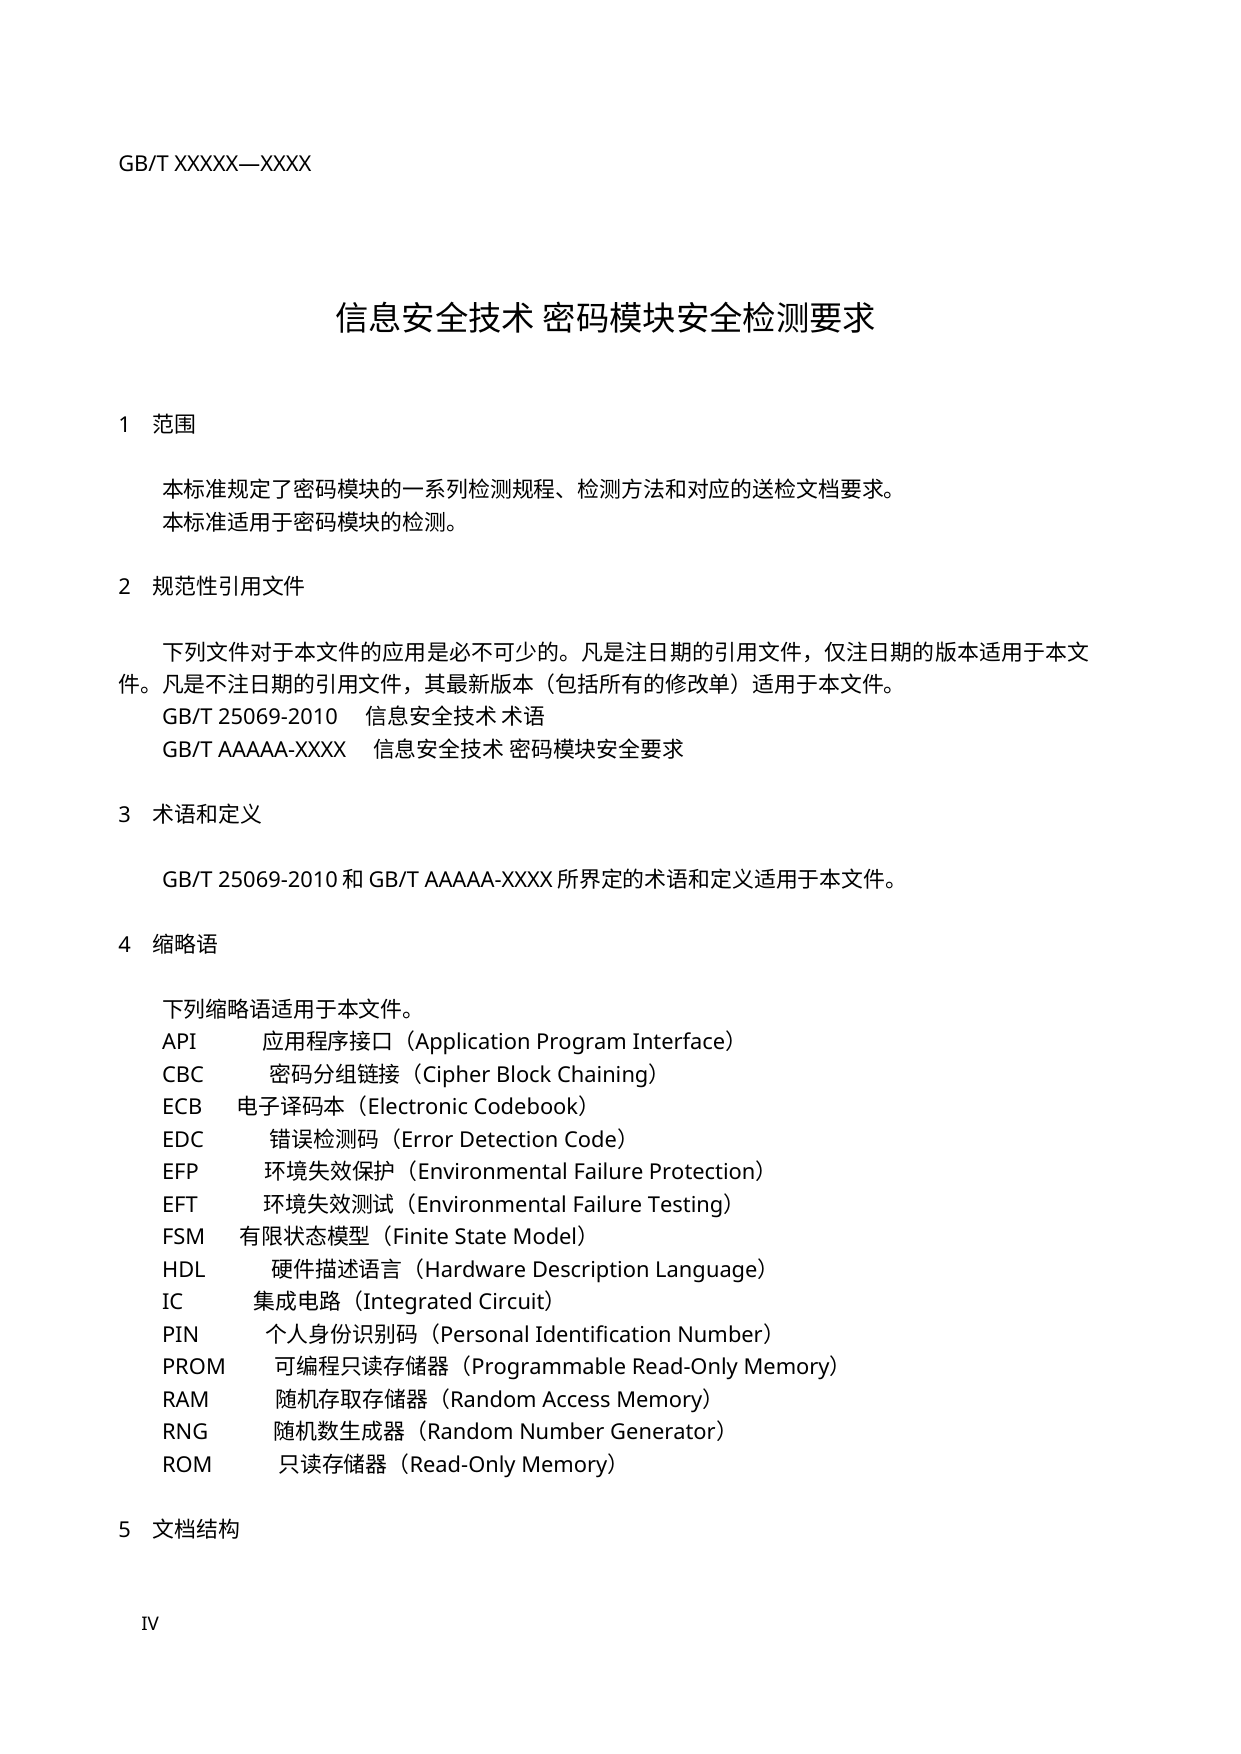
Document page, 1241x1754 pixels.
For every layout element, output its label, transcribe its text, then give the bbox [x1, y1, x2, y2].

text 下列缩略语适用于本文件。 [118, 992, 1093, 1024]
text 术语和定义 [118, 797, 1093, 829]
text EDC 错误检测码（Error Detection Code） [118, 1122, 1093, 1154]
text EFT 环境失效测试（Environmental Failure Testing） [118, 1187, 1093, 1219]
text HDL 硬件描述语言（Hardware Description Language） [118, 1252, 1093, 1284]
text ROM 只读存储器（Read-Only Memory） [118, 1447, 1093, 1479]
text 本标准适用于密码模块的检测。 [118, 504, 1093, 537]
text PIN 个人身份识别码（Personal Identification Number） [118, 1317, 1093, 1349]
text FSM 有限状态模型（Finite State Model） [118, 1219, 1093, 1252]
text 范围 [118, 407, 1093, 439]
text PROM 可编程只读存储器（Programmable Read-Only Memory） [118, 1349, 1093, 1382]
text GB/T AAAAA-XXXX 信息安全技术 密码模块安全要求 [118, 732, 1093, 764]
text IC 集成电路（Integrated Circuit） [118, 1284, 1093, 1317]
text 文档结构 [118, 1512, 1093, 1544]
text ECB 电子译码本（Electronic Codebook） [162, 1089, 1093, 1122]
text RNG 随机数生成器（Random Number Generator） [118, 1414, 1093, 1447]
text API 应用程序接口（Application Program Interface） [118, 1024, 1093, 1057]
text 规范性引用文件 [118, 569, 1093, 602]
text 信息安全技术 密码模块安全检测要求 [118, 283, 1093, 348]
text GB/T 25069-2010和GB/T AAAAA-XXXX所界定的术语和定义适用于本文件。 [118, 862, 1093, 894]
text GB/T 25069-2010 信息安全技术 术语 [118, 699, 1093, 732]
text RAM 随机存取存储器（Random Access Memory） [118, 1382, 1093, 1414]
text CBC 密码分组链接（Cipher Block Chaining） [118, 1057, 1093, 1089]
text 本标准规定了密码模块的一系列检测规程、检测方法和对应的送检文档要求。 [118, 472, 1093, 504]
text EFP 环境失效保护（Environmental Failure Protection） [118, 1154, 1093, 1187]
text 缩略语 [118, 927, 1093, 959]
text 下列文件对于本文件的应用是必不可少的。凡是注日期的引用文件，仅注日期的版本适用于本文件。凡是不注日期的引用文件，其最新版本（包括所有的修改单）适用于本文件。 [118, 634, 1093, 699]
